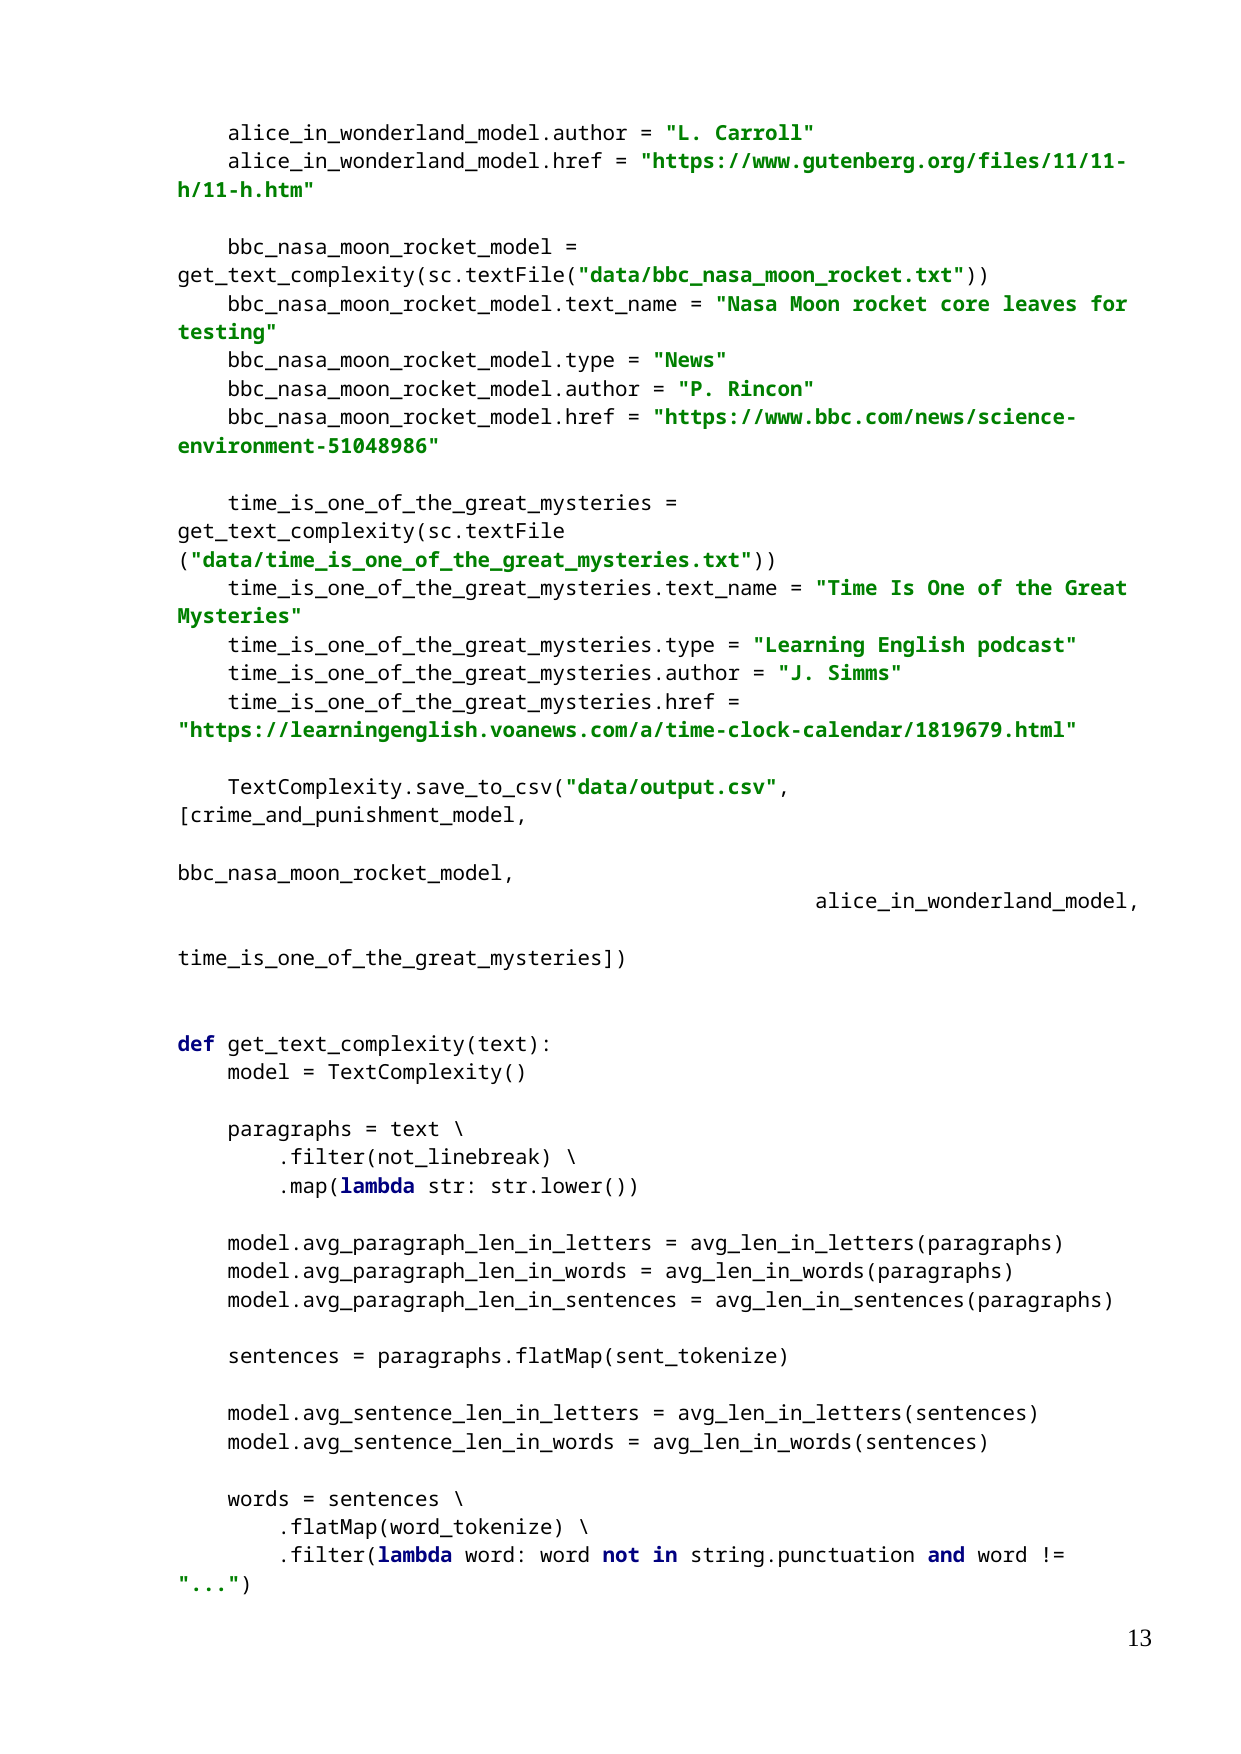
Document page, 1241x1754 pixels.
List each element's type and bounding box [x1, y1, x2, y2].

text [177, 118, 1152, 1597]
